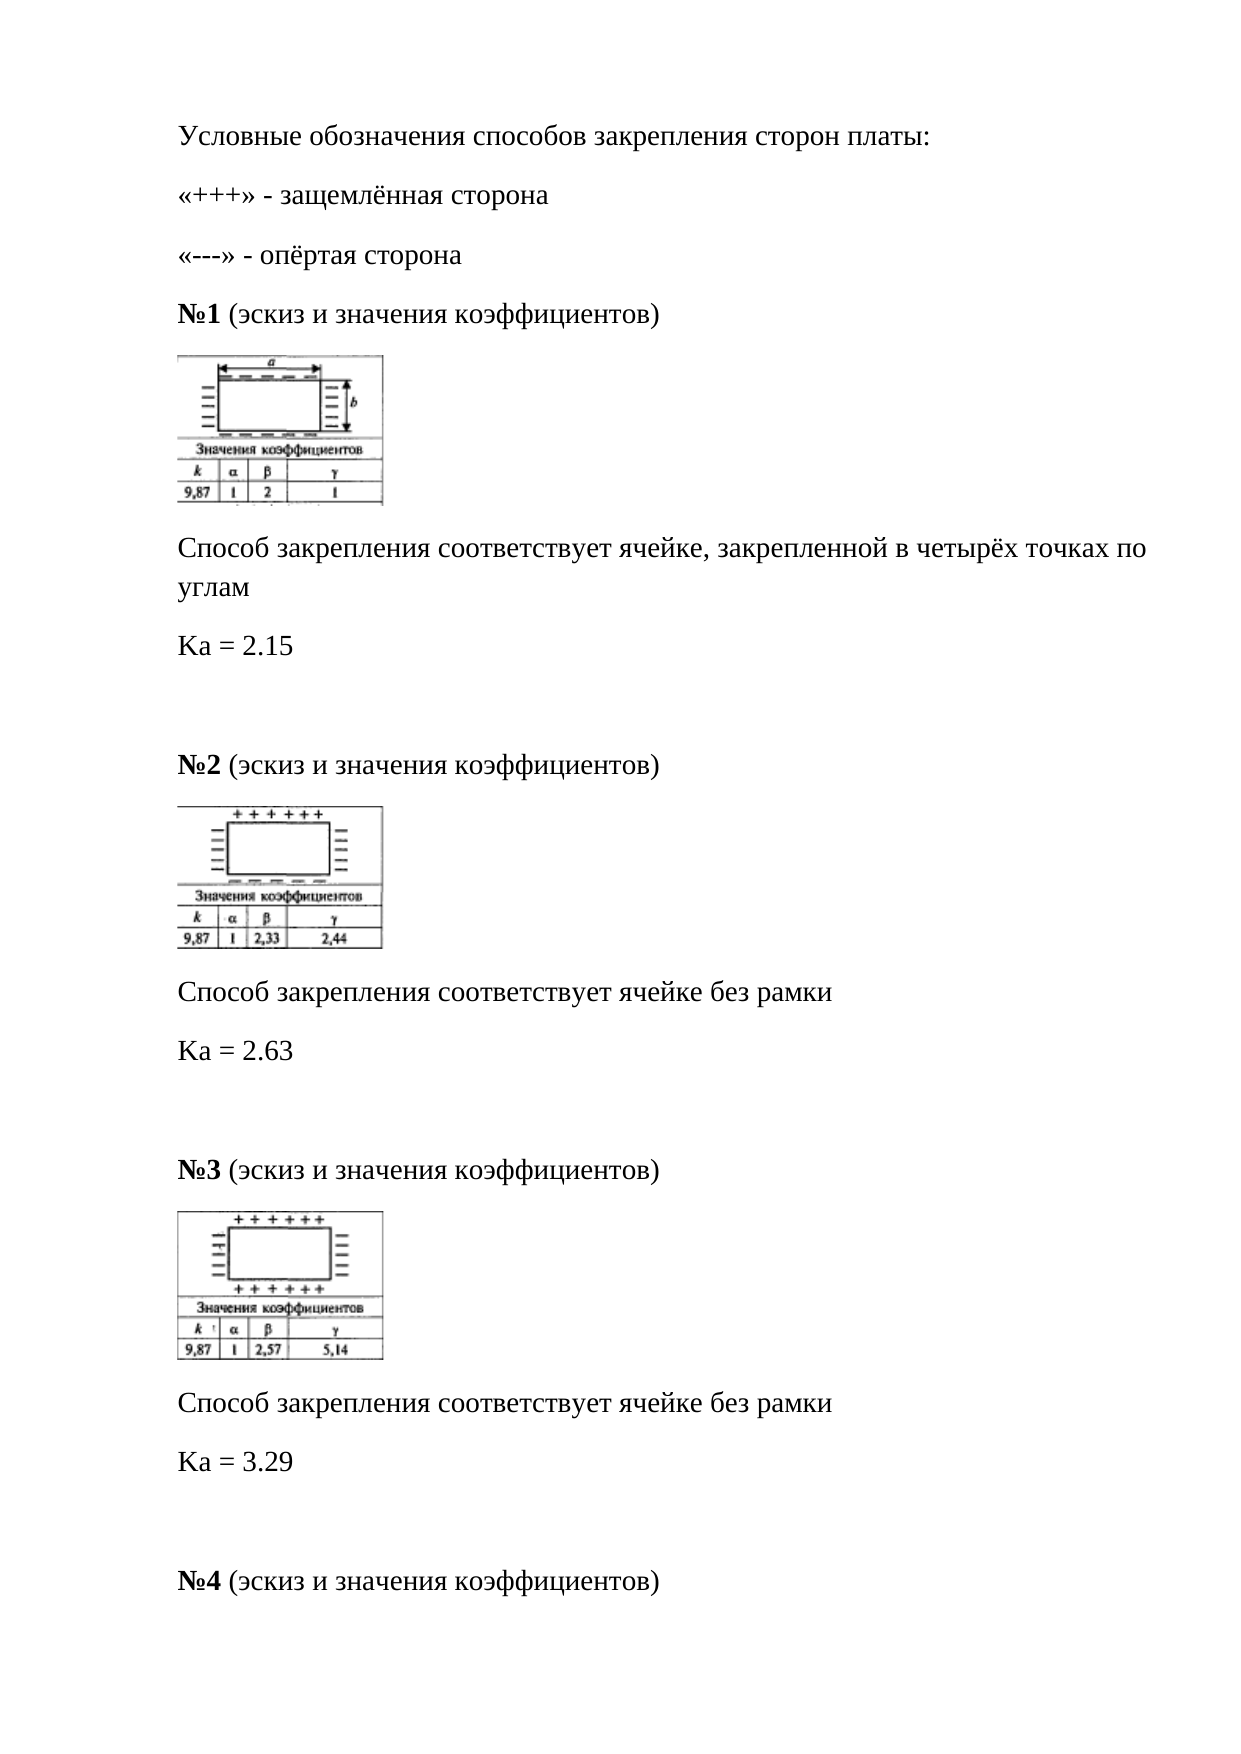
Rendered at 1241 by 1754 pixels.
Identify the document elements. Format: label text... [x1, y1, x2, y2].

text Способ закрепления соответствует ячейке без рамки [177, 974, 1152, 1007]
text №3 (эскиз и значения коэффициентов) [177, 1152, 1152, 1186]
text №4 (эскиз и значения коэффициентов) [177, 1563, 1152, 1596]
text Способ закрепления соответствует ячейке, закрепленной в четырёх точках по углам [177, 531, 1152, 603]
text Ka = 2.15 [177, 628, 1152, 662]
text Способ закрепления соответствует ячейке без рамки [177, 1385, 1152, 1418]
text «+++» - защемлённая сторона [177, 177, 1152, 211]
picture [177, 806, 384, 949]
text Ka = 3.29 [177, 1444, 1152, 1478]
text №1 (эскиз и значения коэффициентов) [177, 296, 1152, 330]
picture [177, 1211, 384, 1360]
text «---» - опёртая сторона [177, 237, 1152, 270]
text Ka = 2.63 [177, 1033, 1152, 1067]
picture [177, 355, 384, 506]
text №2 (эскиз и значения коэффициентов) [177, 747, 1152, 781]
text Условные обозначения способов закрепления сторон платы: [177, 118, 1152, 152]
